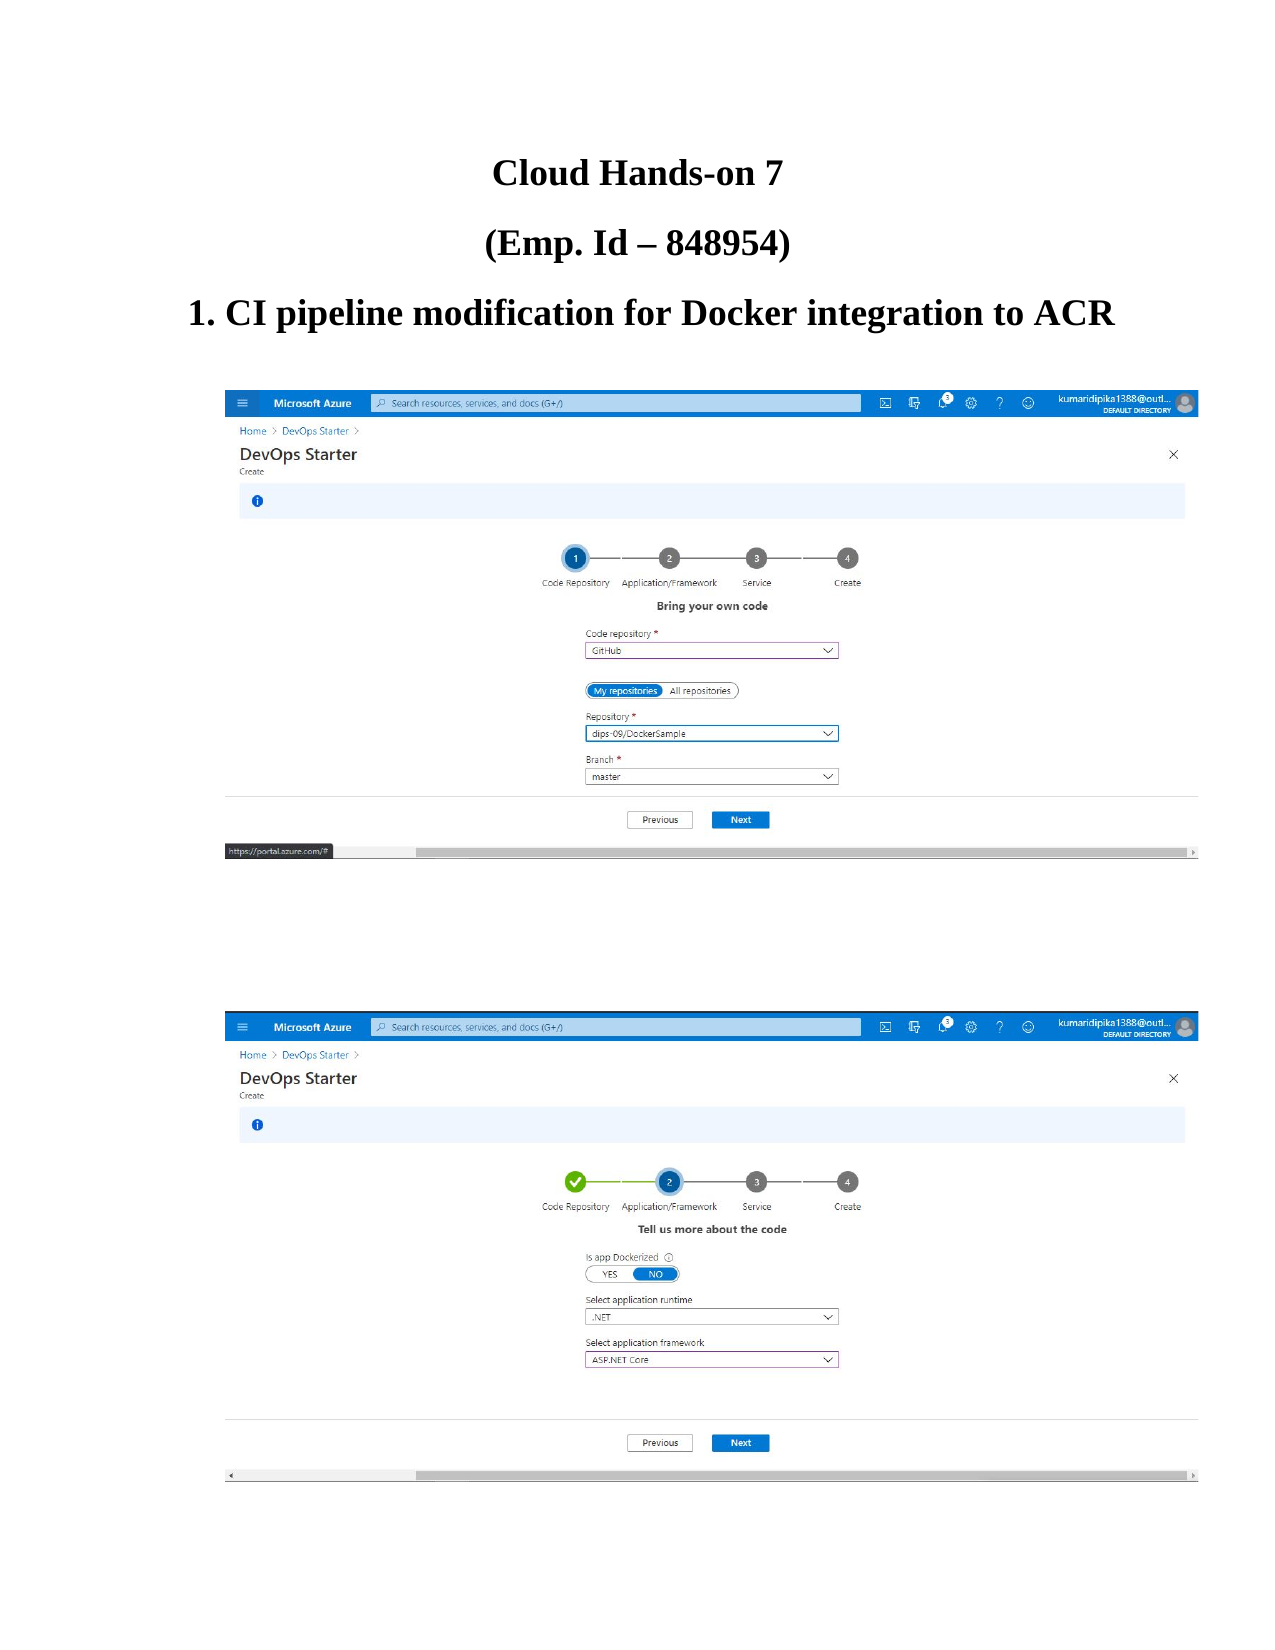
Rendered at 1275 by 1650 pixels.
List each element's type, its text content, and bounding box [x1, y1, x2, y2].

picture [225, 1011, 1199, 1482]
picture [225, 390, 1199, 859]
list CI pipeline modification for Docker integration to ACR [187, 291, 1125, 334]
text Cloud Hands-on 7 [150, 150, 1125, 193]
text (Emp. Id – 848954) [150, 220, 1125, 263]
